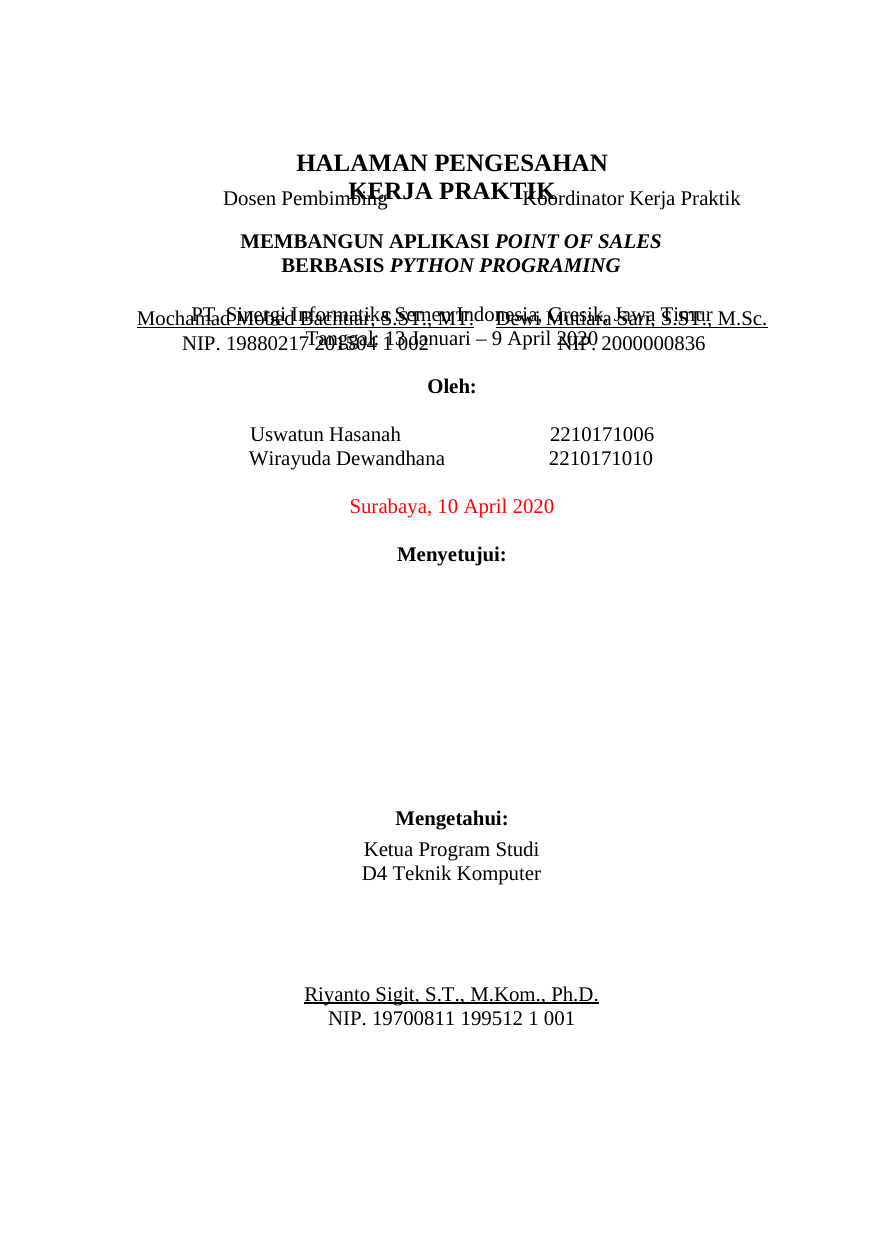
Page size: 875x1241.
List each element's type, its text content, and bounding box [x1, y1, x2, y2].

title Mengetahui: [148, 806, 756, 829]
title HALAMAN PENGESAHAN KERJA PRAKTIK [148, 148, 756, 205]
title Wirayuda Dewandhana 2210171010 [148, 446, 756, 470]
title Oleh: [148, 374, 756, 398]
title Menyetujui: [148, 542, 756, 566]
title BERBASIS PYTHON PROGRAMING [148, 253, 756, 277]
title Uswatun Hasanah 2210171006 [148, 422, 756, 446]
title Surabaya, 10 April 2020 [148, 494, 756, 518]
title Tanggal: 13 Januari – 9 April 2020 [148, 326, 756, 349]
title PT. Sinergi Informatika Semen Indonesia, Gresik, Jawa Timur [148, 301, 756, 326]
title MEMBANGUN APLIKASI POINT OF SALES [148, 229, 756, 253]
